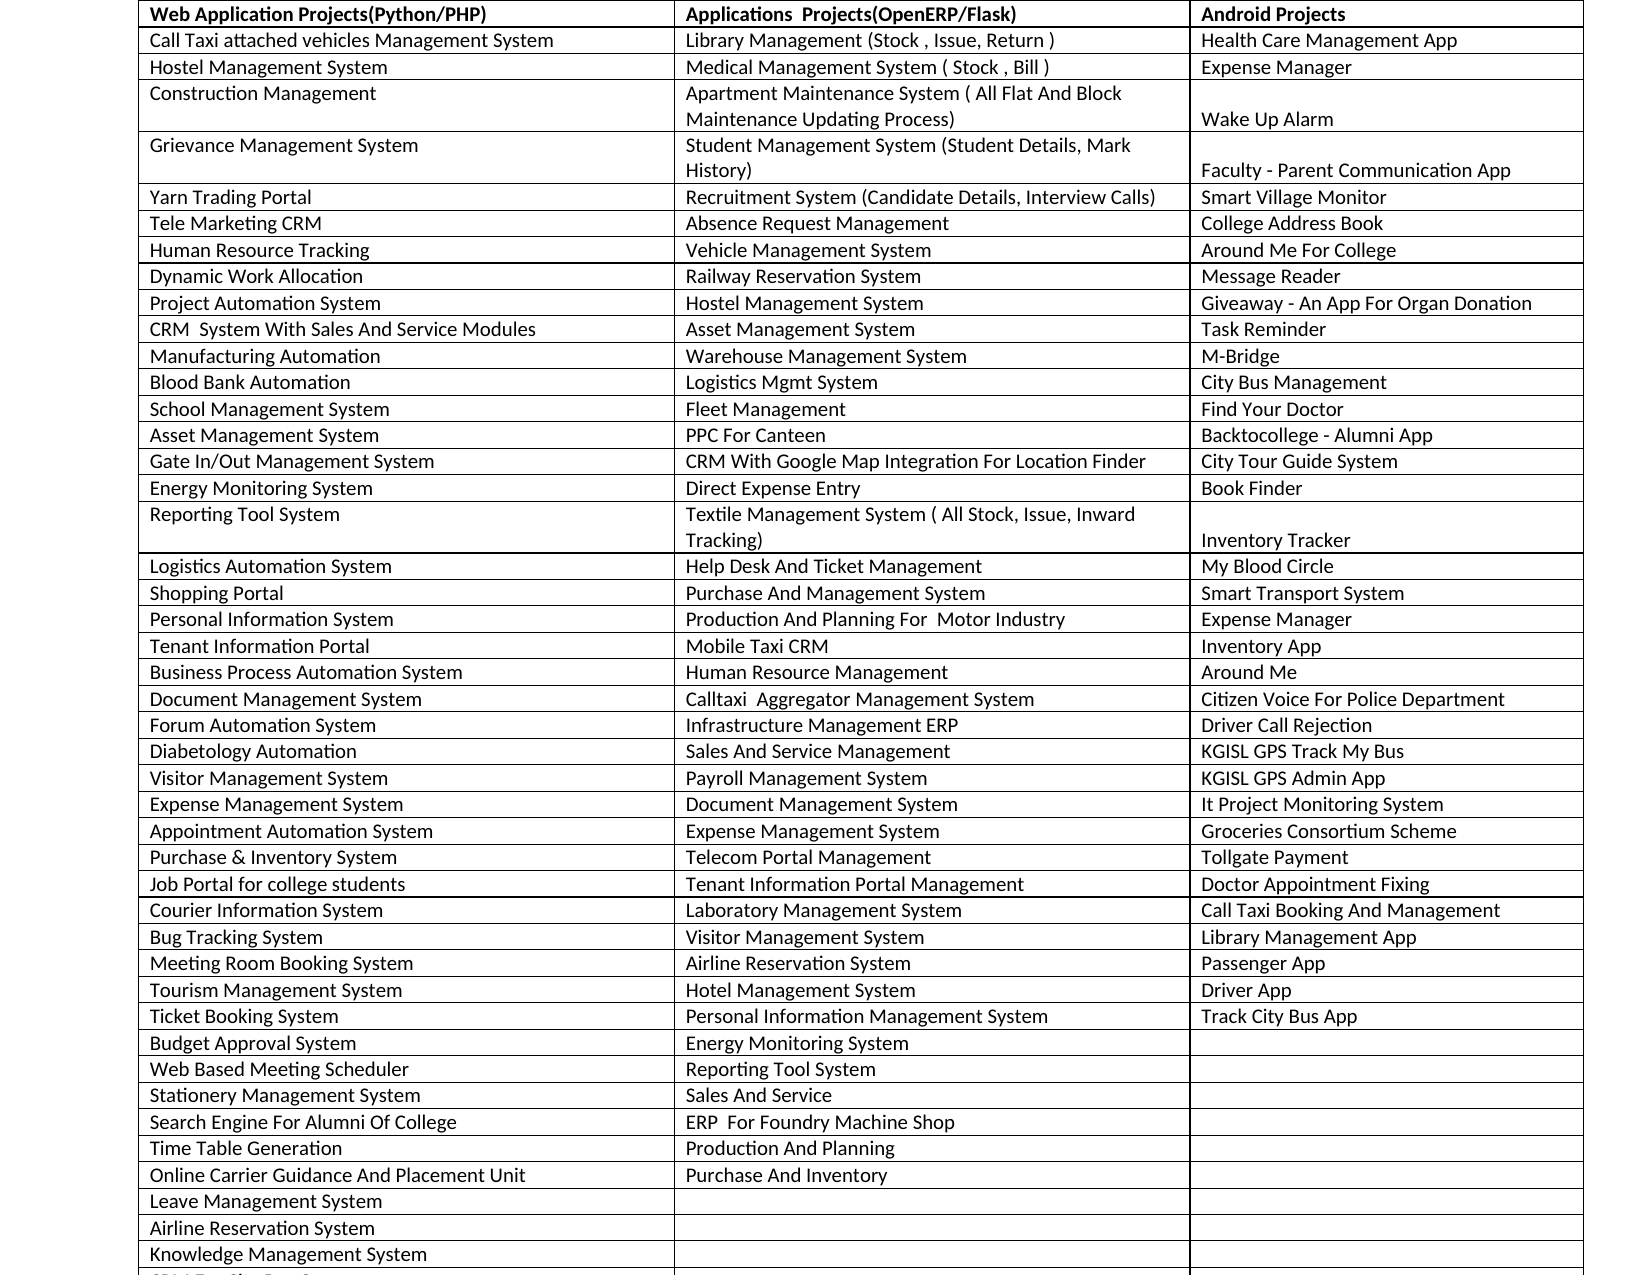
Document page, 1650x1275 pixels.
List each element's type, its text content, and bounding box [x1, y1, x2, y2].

table_cell Fleet Management [675, 396, 1189, 421]
table_cell Tollgate Payment [1191, 845, 1583, 870]
table_cell [1191, 1268, 1583, 1275]
table_cell Passenger App [1191, 950, 1583, 976]
table_cell Find Your Doctor [1191, 396, 1583, 421]
table_cell Appointment Automation System [139, 818, 674, 843]
table_cell Yarn Trading Portal [139, 184, 674, 209]
table_cell Document Management System [139, 686, 674, 711]
table_cell Driver App [1191, 977, 1583, 1002]
table_cell Visitor Management System [675, 924, 1189, 949]
table_cell Sales And Service Management [675, 739, 1189, 764]
table_cell [1191, 1162, 1583, 1187]
table_cell Human Resource Management [675, 659, 1189, 685]
table_cell Sales And Service [675, 1083, 1189, 1108]
table_cell [675, 1189, 1189, 1214]
table_cell Forum Automation System [139, 712, 674, 738]
table_cell Airline Reservation System [675, 950, 1189, 976]
table_cell [1191, 1083, 1583, 1108]
table_cell Asset Management System [139, 422, 674, 448]
table_cell ERP For Foundry Machine Shop [675, 1109, 1189, 1134]
table_cell Tourism Management System [139, 977, 674, 1002]
table_cell Meeting Room Booking System [139, 950, 674, 976]
table_cell Human Resource Tracking [139, 237, 674, 262]
table_cell My Blood Circle [1191, 554, 1583, 579]
table_cell Project Automation System [139, 290, 674, 315]
table_cell Purchase And Management System [675, 580, 1189, 605]
table_cell Giveaway - An App For Organ Donation [1191, 290, 1583, 315]
table_cell M-Bridge [1191, 343, 1583, 368]
table_header Applications Projects(OpenERP/Flask) [675, 1, 1189, 26]
table_cell Energy Monitoring System [139, 475, 674, 501]
table_cell Health Care Management App [1191, 28, 1583, 53]
table_cell [1191, 1109, 1583, 1134]
table_cell Direct Expense Entry [675, 475, 1189, 501]
table_cell Blood Bank Automation [139, 369, 674, 395]
table_cell Manufacturing Automation [139, 343, 674, 368]
table_cell Dynamic Work Allocation [139, 264, 674, 289]
table_cell Doctor Appointment Fixing [1191, 871, 1583, 896]
table_cell Help Desk And Ticket Management [675, 554, 1189, 579]
table_cell Knowledge Management System [139, 1241, 674, 1267]
table_cell [675, 1215, 1189, 1240]
table_header Android Projects [1191, 1, 1583, 26]
table_cell Expense Management System [139, 792, 674, 817]
table_cell Around Me [1191, 659, 1583, 685]
table_cell Driver Call Rejection [1191, 712, 1583, 738]
table_cell City Tour Guide System [1191, 449, 1583, 474]
table_cell Task Reminder [1191, 316, 1583, 342]
table_cell Time Table Generation [139, 1136, 674, 1161]
table_cell Leave Management System [139, 1189, 674, 1214]
table_header Web Application Projects(Python/PHP) [139, 1, 674, 26]
table_cell Bug Tracking System [139, 924, 674, 949]
table_cell Book Finder [1191, 475, 1583, 501]
table_cell Inventory App [1191, 633, 1583, 658]
table_cell Personal Information Management System [675, 1003, 1189, 1029]
table_cell Track City Bus App [1191, 1003, 1583, 1029]
table_cell Backtocollege - Alumni App [1191, 422, 1583, 448]
table_cell Construction Management [139, 80, 674, 131]
table_cell Grievance Management System [139, 132, 674, 183]
table_cell Vehicle Management System [675, 237, 1189, 262]
table_cell Stationery Management System [139, 1083, 674, 1108]
table_cell [1191, 1056, 1583, 1082]
table_cell Infrastructure Management ERP [675, 712, 1189, 738]
table_cell Call Taxi attached vehicles Management System [139, 28, 674, 53]
table_cell Reporting Tool System [675, 1056, 1189, 1082]
table_cell [1191, 1030, 1583, 1055]
table_cell PPC For Canteen [675, 422, 1189, 448]
table_cell Groceries Consortium Scheme [1191, 818, 1583, 843]
table_cell Message Reader [1191, 264, 1583, 289]
table_cell Visitor Management System [139, 765, 674, 791]
table_cell Airline Reservation System [139, 1215, 674, 1240]
table_cell [1191, 1136, 1583, 1161]
table_cell Logistics Automation System [139, 554, 674, 579]
table_cell [1191, 1215, 1583, 1240]
table_cell Expense Manager [1191, 606, 1583, 632]
table_cell Search Engine For Alumni Of College [139, 1109, 674, 1134]
table_cell Tele Marketing CRM [139, 211, 674, 236]
table_cell Reporting Tool System [139, 502, 674, 552]
table_cell Warehouse Management System [675, 343, 1189, 368]
table_cell Absence Request Management [675, 211, 1189, 236]
table_cell Purchase And Inventory [675, 1162, 1189, 1187]
table_cell KGISL GPS Admin App [1191, 765, 1583, 791]
table_cell Production And Planning [675, 1136, 1189, 1161]
table_cell Student Management System (Student Details, Mark History) [675, 132, 1189, 183]
table_cell Online Carrier Guidance And Placement Unit [139, 1162, 674, 1187]
table_cell [1191, 1189, 1583, 1214]
table_cell Library Management (Stock , Issue, Return ) [675, 28, 1189, 53]
table_cell [1191, 1241, 1583, 1267]
table_cell Citizen Voice For Police Department [1191, 686, 1583, 711]
table_cell Hotel Management System [675, 977, 1189, 1002]
table_cell Recruitment System (Candidate Details, Interview Calls) [675, 184, 1189, 209]
table_cell Diabetology Automation [139, 739, 674, 764]
table_cell School Management System [139, 396, 674, 421]
table_cell Mobile Taxi CRM [675, 633, 1189, 658]
table_cell Logistics Mgmt System [675, 369, 1189, 395]
table_cell Apartment Maintenance System ( All Flat And Block Maintenance Updating Process) [675, 80, 1189, 131]
table_cell Smart Transport System [1191, 580, 1583, 605]
table_cell Payroll Management System [675, 765, 1189, 791]
table_cell Business Process Automation System [139, 659, 674, 685]
table_cell Asset Management System [675, 316, 1189, 342]
table_cell Energy Monitoring System [675, 1030, 1189, 1055]
table_cell Tenant Information Portal [139, 633, 674, 658]
table_cell City Bus Management [1191, 369, 1583, 395]
table_cell It Project Monitoring System [1191, 792, 1583, 817]
table_cell CRM With Google Map Integration For Location Finder [675, 449, 1189, 474]
table_cell Ticket Booking System [139, 1003, 674, 1029]
table_cell Personal Information System [139, 606, 674, 632]
table_cell Courier Information System [139, 898, 674, 923]
table_cell Gate In/Out Management System [139, 449, 674, 474]
table_cell Inventory Tracker [1191, 502, 1583, 552]
table_cell [675, 1241, 1189, 1267]
table_cell KGISL GPS Track My Bus [1191, 739, 1583, 764]
table_cell Telecom Portal Management [675, 845, 1189, 870]
table_cell Smart Village Monitor [1191, 184, 1583, 209]
table_cell Wake Up Alarm [1191, 80, 1583, 131]
table_cell Document Management System [675, 792, 1189, 817]
table_cell Faculty - Parent Communication App [1191, 132, 1583, 183]
table_cell Tenant Information Portal Management [675, 871, 1189, 896]
table_cell Web Based Meeting Scheduler [139, 1056, 674, 1082]
table_cell CRM System With Sales And Service Modules [139, 316, 674, 342]
table_cell Medical Management System ( Stock , Bill ) [675, 54, 1189, 79]
table_cell Calltaxi Aggregator Management System [675, 686, 1189, 711]
table_cell [675, 1268, 1189, 1275]
table_cell Railway Reservation System [675, 264, 1189, 289]
table_cell Call Taxi Booking And Management [1191, 898, 1583, 923]
table_cell Library Management App [1191, 924, 1583, 949]
table_cell Around Me For College [1191, 237, 1583, 262]
table_cell Hostel Management System [139, 54, 674, 79]
table_cell Job Portal for college students [139, 871, 674, 896]
table_cell Production And Planning For Motor Industry [675, 606, 1189, 632]
table_cell Laboratory Management System [675, 898, 1189, 923]
table_cell College Address Book [1191, 211, 1583, 236]
table_cell Budget Approval System [139, 1030, 674, 1055]
table_cell Expense Management System [675, 818, 1189, 843]
table_cell Purchase & Inventory System [139, 845, 674, 870]
table_cell Textile Management System ( All Stock, Issue, Inward Tracking) [675, 502, 1189, 552]
table_cell Shopping Portal [139, 580, 674, 605]
table_cell Hostel Management System [675, 290, 1189, 315]
table_cell Expense Manager [1191, 54, 1583, 79]
